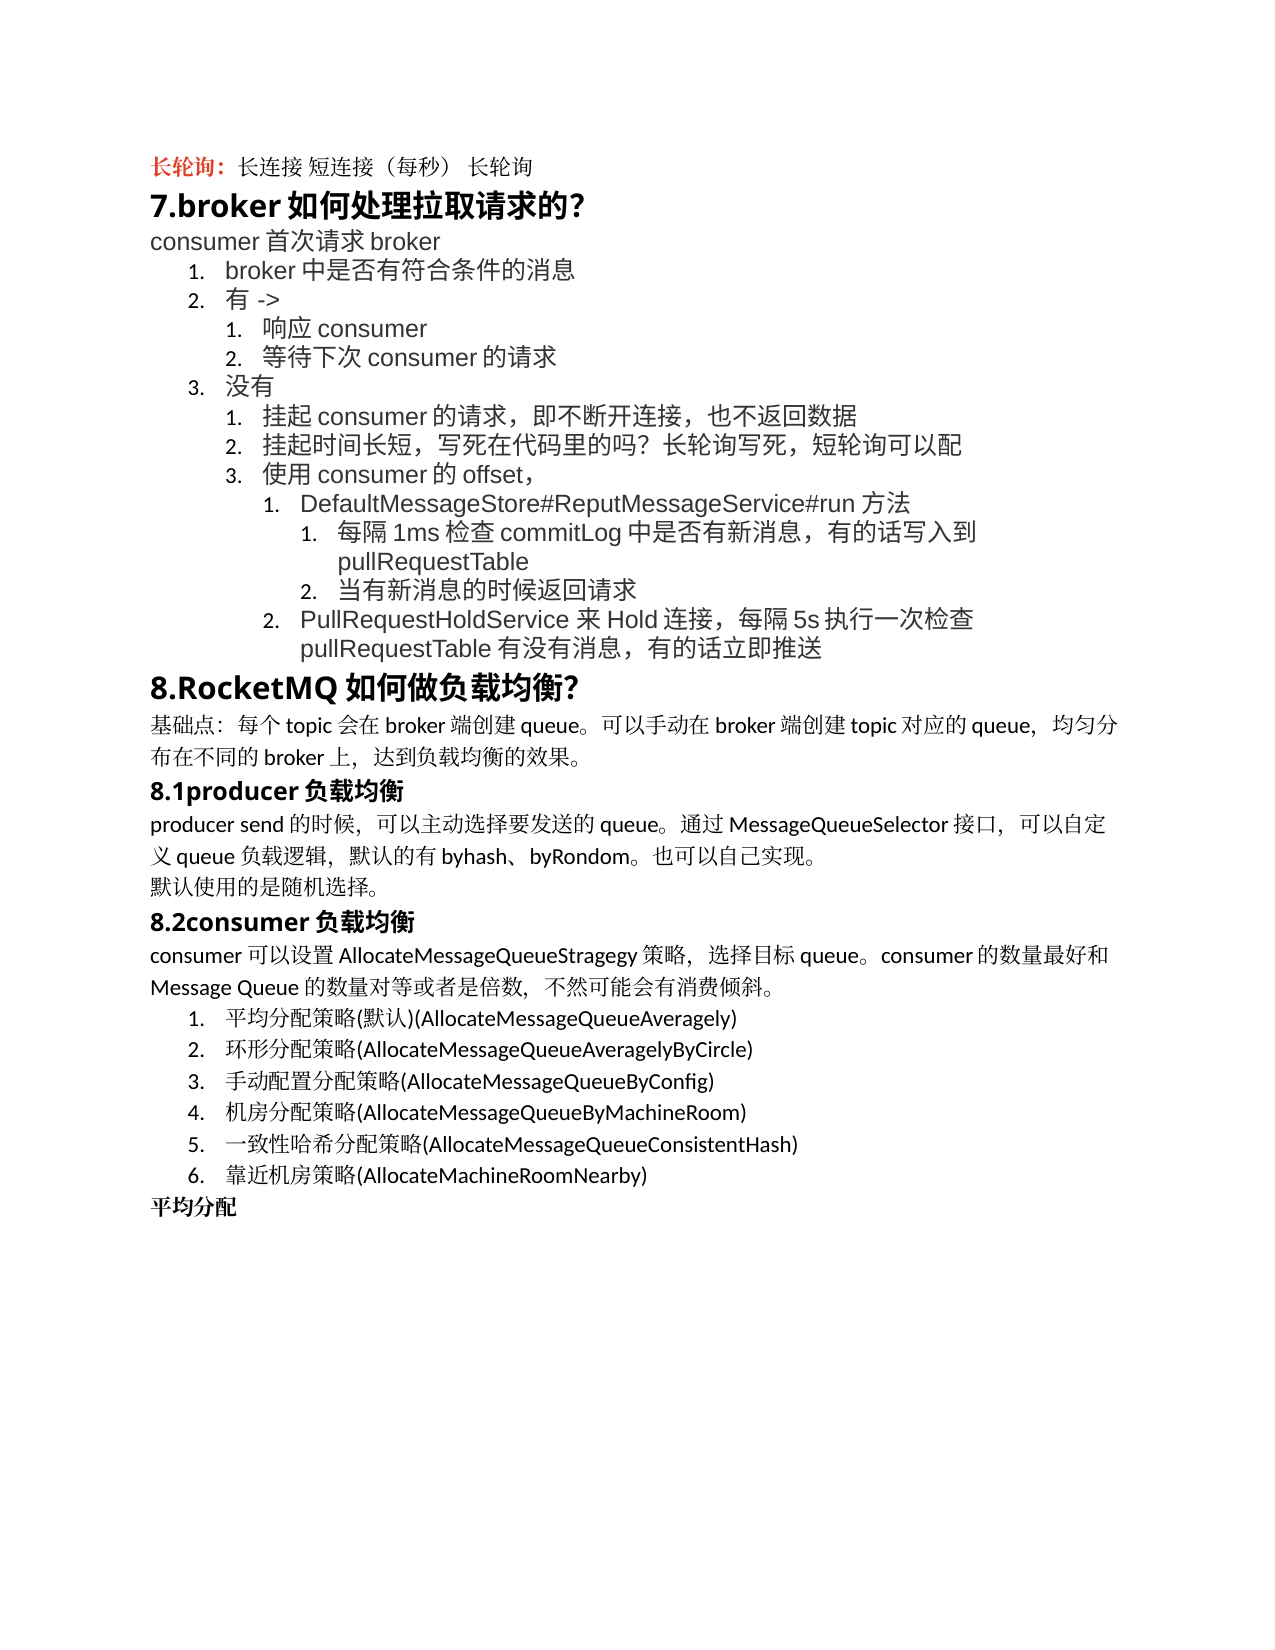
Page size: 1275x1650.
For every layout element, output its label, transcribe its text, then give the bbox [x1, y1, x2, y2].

text consumer首次请求broker [150, 227, 1125, 256]
list 环形分配策略(AllocateMessageQueueAveragelyByCircle) [187, 1033, 1125, 1064]
list PullRequestHoldService 来Hold连接，每隔5s执行一次检查pullRequestTable有没有消息，有的话立即推送 [262, 605, 1125, 663]
text 平均分配 [150, 1190, 1125, 1221]
list 有 -> [187, 285, 1125, 314]
text producer send的时候，可以主动选择要发送的queue。通过MessageQueueSelector接口，可以自定义queue负载逻辑，默认的有byhash、byRondom。也可以自己实现。 [150, 808, 1125, 871]
text 默认使用的是随机选择。 [150, 871, 1125, 902]
list 挂起时间长短，写死在代码里的吗？长轮询写死，短轮询可以配 [225, 431, 1125, 460]
text 长轮询：长连接 短连接（每秒） 长轮询 [150, 150, 1125, 181]
list 机房分配策略(AllocateMessageQueueByMachineRoom) [187, 1096, 1125, 1127]
list DefaultMessageStore#ReputMessageService#run方法 [262, 489, 1125, 518]
list 没有 [187, 372, 1125, 401]
list 靠近机房策略(AllocateMachineRoomNearby) [187, 1158, 1125, 1190]
list 一致性哈希分配策略(AllocateMessageQueueConsistentHash) [187, 1127, 1125, 1158]
list 每隔1ms检查commitLog中是否有新消息，有的话写入到pullRequestTable [300, 518, 1125, 576]
list 响应consumer [225, 314, 1125, 343]
text 基础点：每个topic会在broker端创建queue。可以手动在broker端创建topic对应的queue，均匀分布在不同的broker上，达到负载均衡的效果。 [150, 708, 1125, 771]
list 使用consumer的offset， [225, 460, 1125, 489]
list broker中是否有符合条件的消息 [187, 256, 1125, 285]
list 手动配置分配策略(AllocateMessageQueueByConfig) [187, 1064, 1125, 1096]
text consumer可以设置AllocateMessageQueueStragegy策略，选择目标queue。consumer的数量最好和Message Queue的数量对等或者是倍数，不然可能会有消费倾斜。 [150, 938, 1125, 1001]
list 当有新消息的时候返回请求 [300, 576, 1125, 605]
list 平均分配策略(默认)(AllocateMessageQueueAveragely) [187, 1001, 1125, 1033]
list 等待下次consumer的请求 [225, 343, 1125, 372]
list 挂起consumer的请求，即不断开连接，也不返回数据 [225, 401, 1125, 431]
